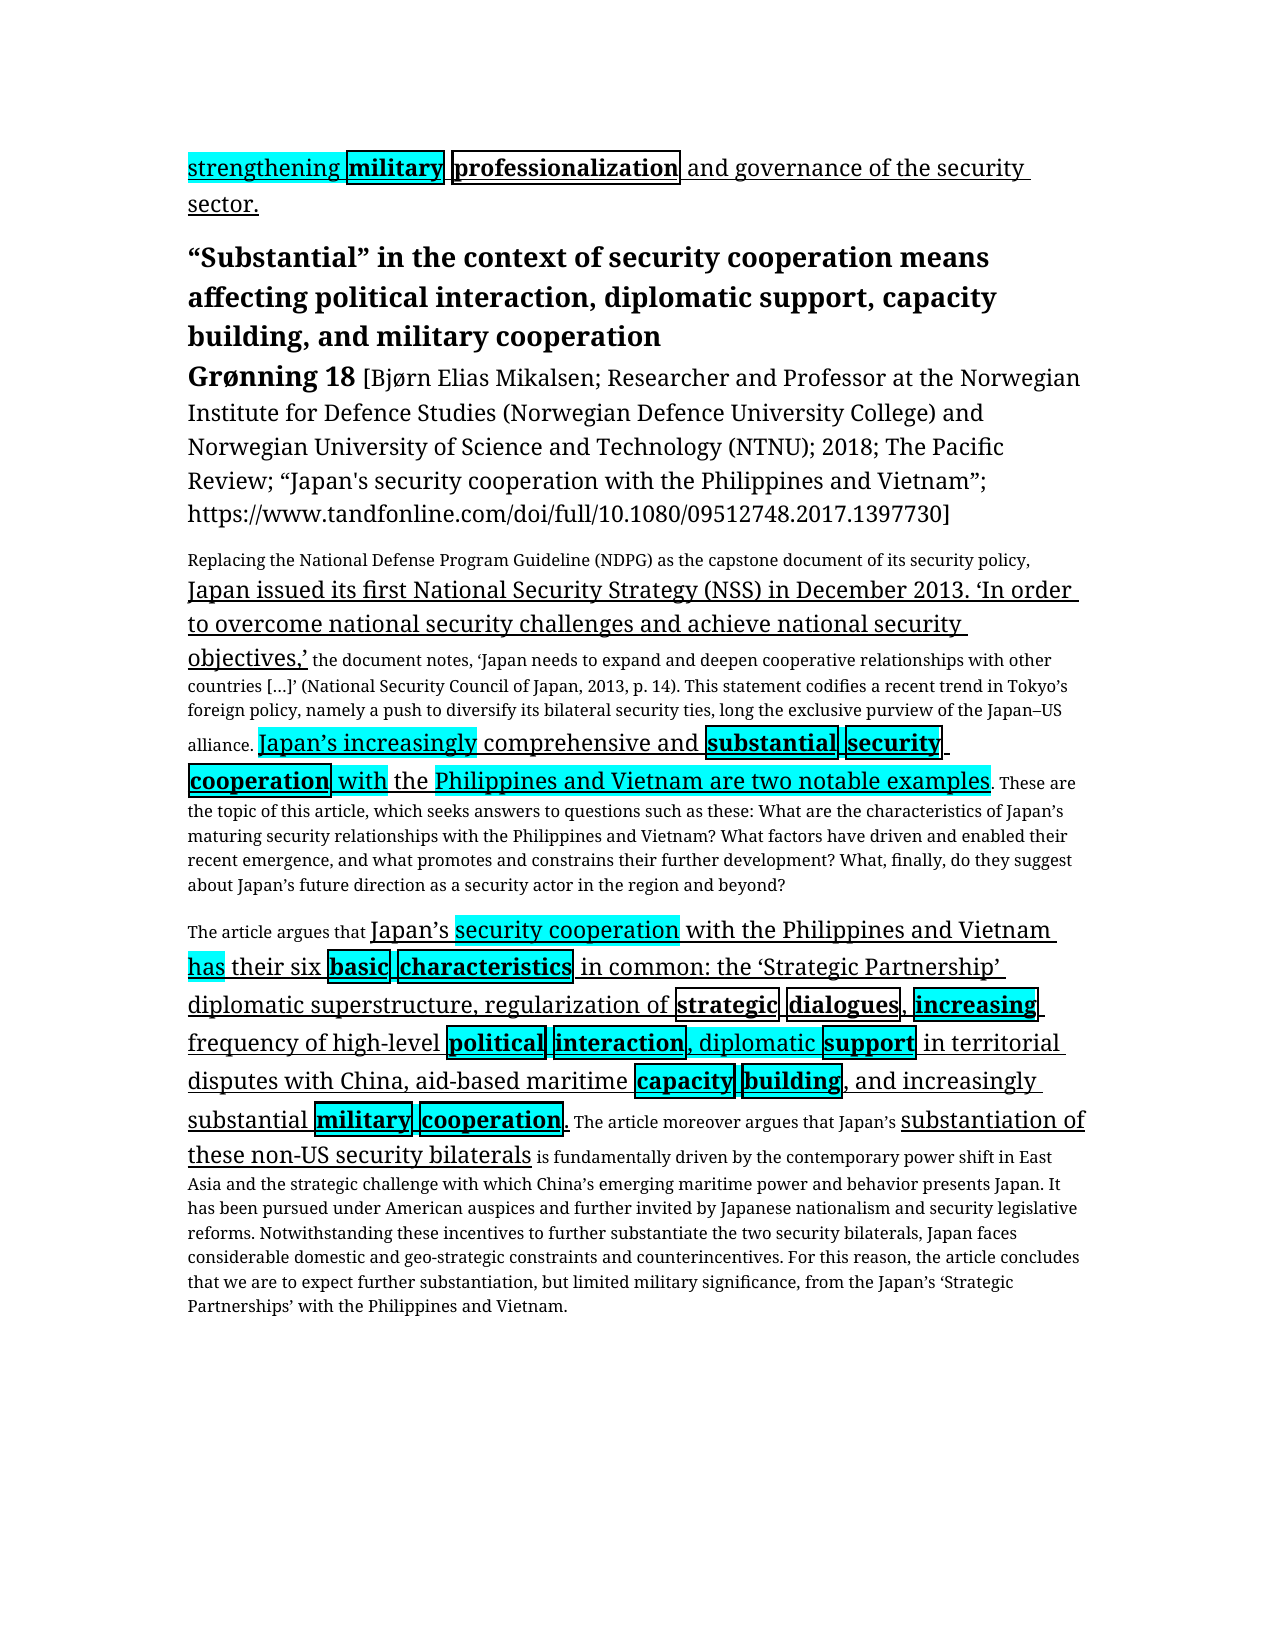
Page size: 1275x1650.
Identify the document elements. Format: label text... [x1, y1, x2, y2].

subtitle “Substantial” in the context of security cooperation means affecting political interaction, diplomatic support, capacity building, and military cooperation [187, 238, 1087, 355]
text Replacing the National Defense Program Guideline (NDPG) as the capstone document of its security policy, Japan issued its first National Security Strategy (NSS) in December 2013. ‘In order to overcome national security challenges and achieve national security objectives,’ the document notes, ‘Japan needs to expand and deepen cooperative relationships with other countries […]’ (National Security Council of Japan, 2013, p. 14). This statement codifies a recent trend in Tokyo’s foreign policy, namely a push to diversify its bilateral security ties, long the exclusive purview of the Japan–US alliance. Japan’s increasingly comprehensive and substantial security cooperation with the Philippines and Vietnam are two notable examples. These are the topic of this article, which seeks answers to questions such as these: What are the characteristics of Japan’s maturing security relationships with the Philippines and Vietnam? What factors have driven and enabled their recent emergence, and what promotes and constrains their further development? What, finally, do they suggest about Japan’s future direction as a security actor in the region and beyond? [187, 549, 1087, 896]
text Grønning 18 [Bjørn Elias Mikalsen; Researcher and Professor at the Norwegian Institute for Defence Studies (Norwegian Defence University College) and Norwegian University of Science and Technology (NTNU); 2018; The Pacific Review; “Japan's security cooperation with the Philippines and Vietnam”; https://www.tandfonline.com/doi/full/10.1080/09512748.2017.1397730] [187, 358, 1087, 529]
text The article argues that Japan’s security cooperation with the Philippines and Vietnam has their six basic characteristics in common: the ‘Strategic Partnership’ diplomatic superstructure, regularization of strategic dialogues, increasing frequency of high-level political interaction, diplomatic support in territorial disputes with China, aid-based maritime capacity building, and increasingly substantial military cooperation. The article moreover argues that Japan’s substantiation of these non-US security bilaterals is fundamentally driven by the contemporary power shift in East Asia and the strategic challenge with which China’s emerging maritime power and behavior presents Japan. It has been pursued under American auspices and further invited by Japanese nationalism and security legislative reforms. Notwithstanding these incentives to further substantiate the two security bilaterals, Japan faces considerable domestic and geo-strategic constraints and counterincentives. For this reason, the article concludes that we are to expect further substantiation, but limited military significance, from the Japan’s ‘Strategic Partnerships’ with the Philippines and Vietnam. [187, 914, 1087, 1317]
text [187, 150, 1087, 219]
